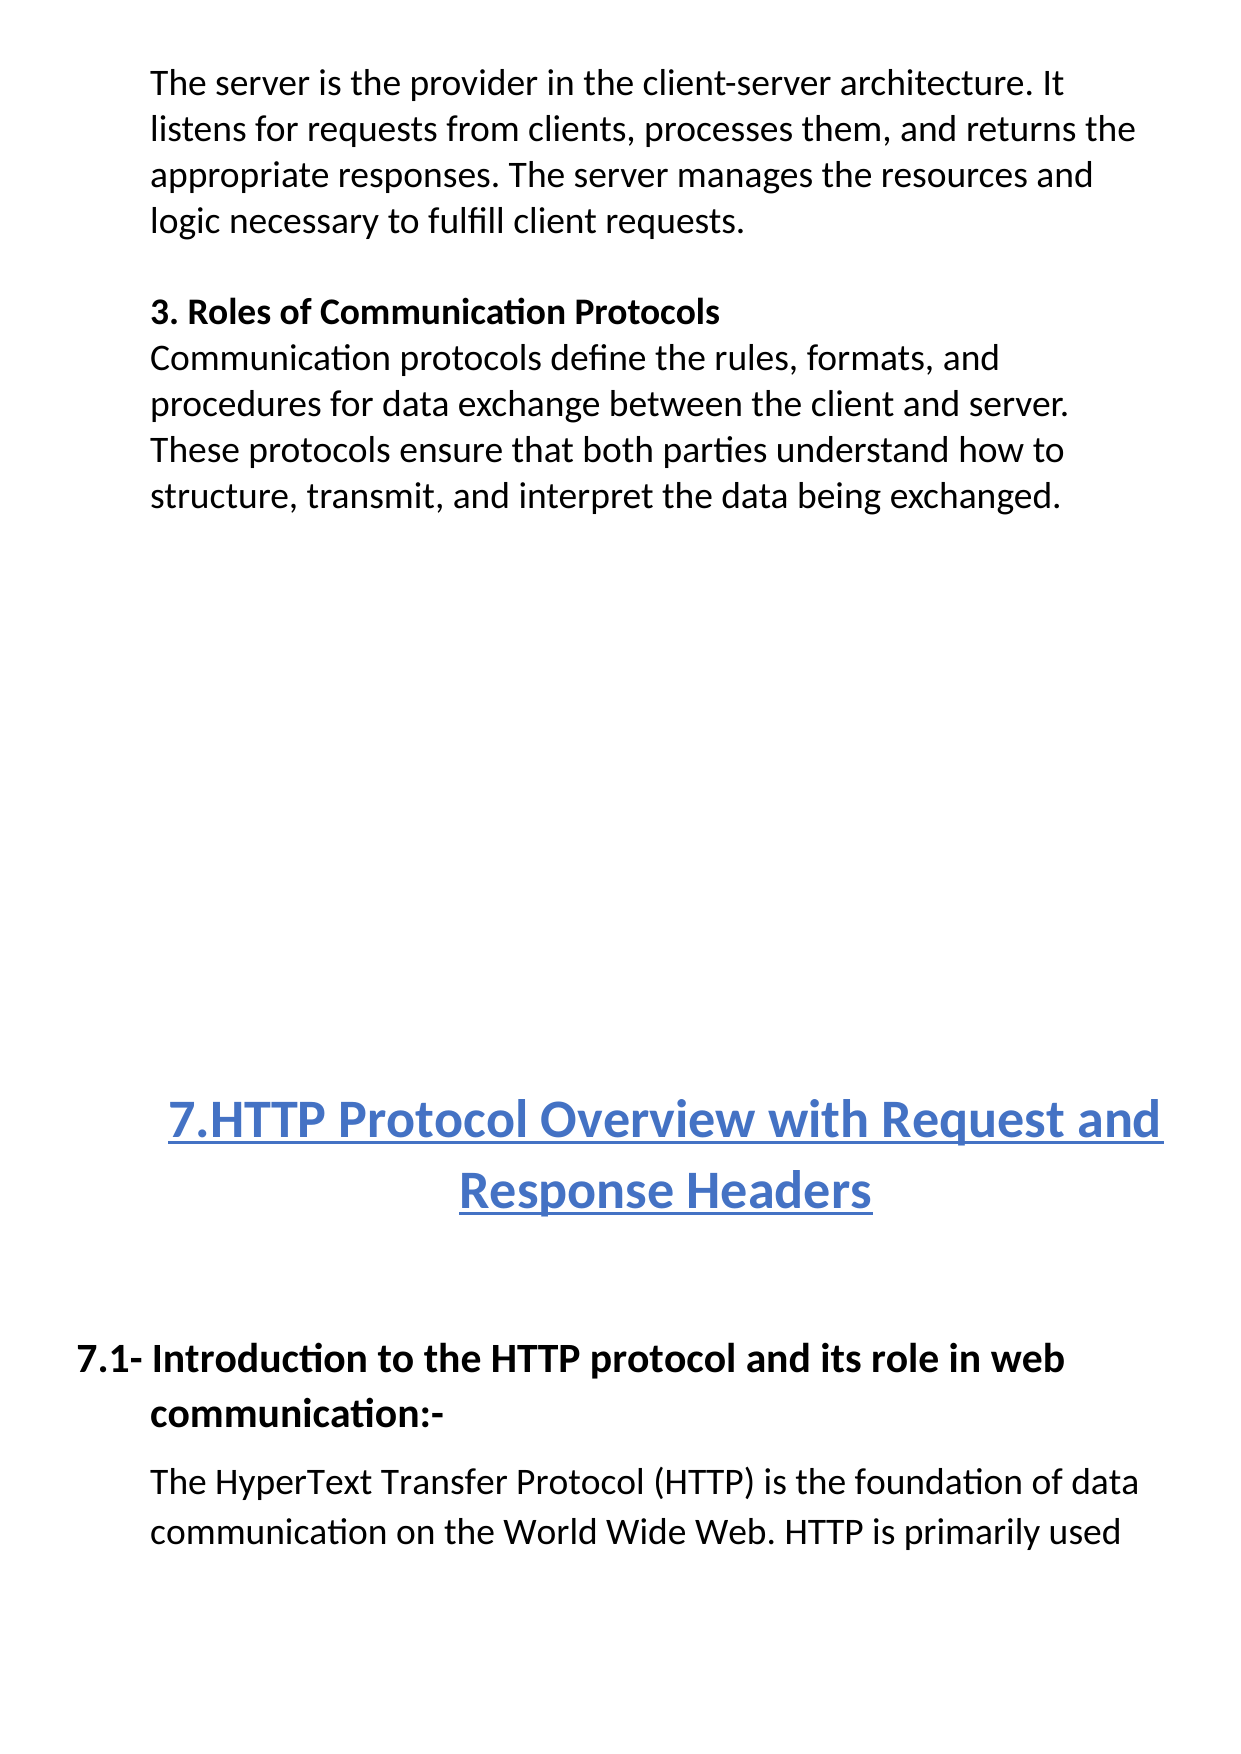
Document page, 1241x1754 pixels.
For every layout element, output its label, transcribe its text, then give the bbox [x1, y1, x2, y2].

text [150, 1458, 1167, 1553]
text 7.HTTP Protocol Overview with Request and Response Headers [165, 1084, 1167, 1222]
text 7.1- Introduction to the HTTP protocol and its role in web communication:- [76, 1332, 1167, 1437]
text Communication protocols define the rules, formats, and procedures for data exchange between the client and server. These protocols ensure that both parties understand how to structure, transmit, and interpret the data being exchanged. [150, 334, 1167, 517]
text The server is the provider in the client-server architecture. It listens for requests from clients, processes them, and returns the appropriate responses. The server manages the resources and logic necessary to fulfill client requests. [150, 59, 1167, 242]
text 3. Roles of Communication Protocols [150, 288, 1167, 334]
